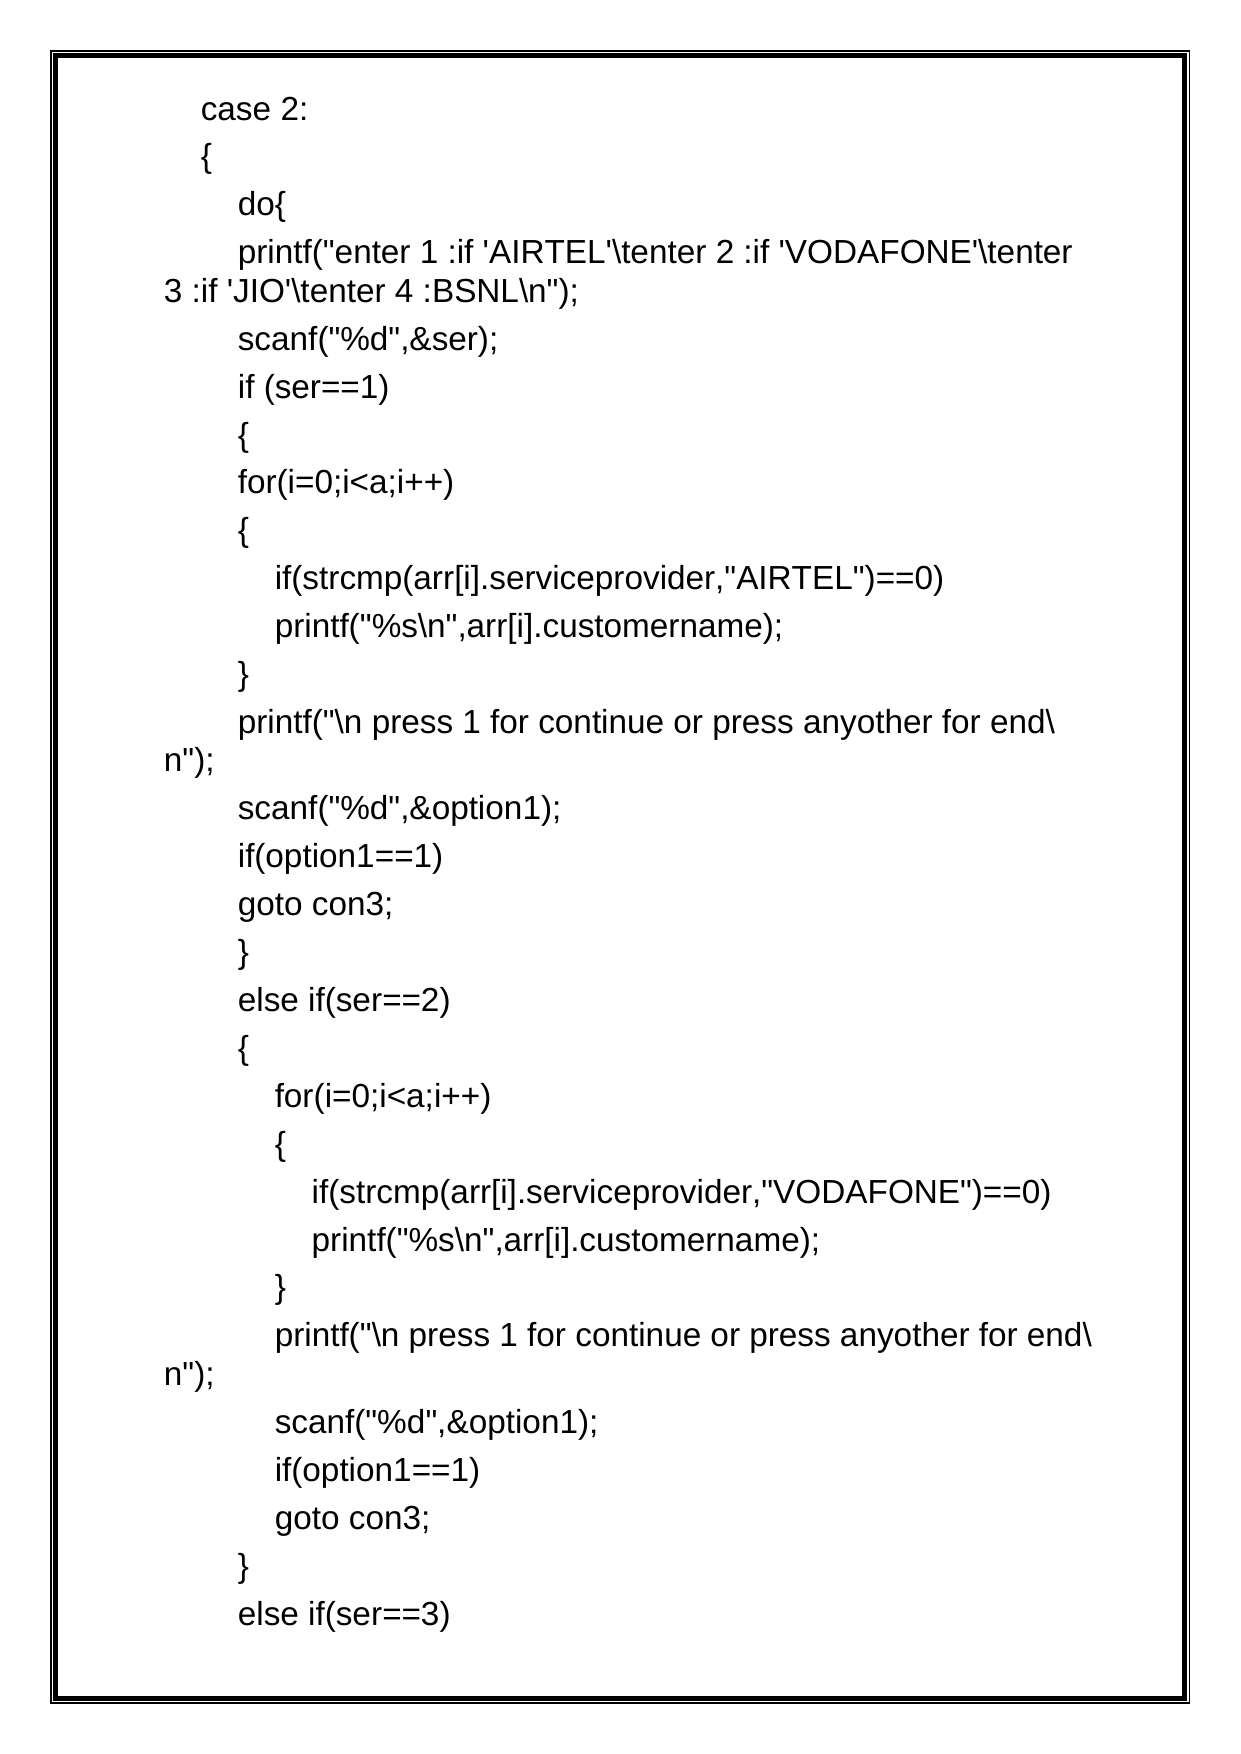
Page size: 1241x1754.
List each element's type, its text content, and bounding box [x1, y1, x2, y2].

subtitle } [164, 1268, 1095, 1306]
subtitle if (ser==1) [164, 367, 1095, 405]
subtitle printf("%s\n",arr[i].customername); [164, 606, 1095, 645]
subtitle do{ [164, 184, 1095, 223]
subtitle printf("\n press 1 for continue or press anyother for end\n"); [164, 702, 1095, 779]
subtitle if(option1==1) [164, 1450, 1095, 1488]
subtitle goto con3; [164, 884, 1095, 923]
subtitle scanf("%d",&option1); [164, 788, 1095, 827]
subtitle if(strcmp(arr[i].serviceprovider,"AIRTEL")==0) [164, 558, 1095, 597]
subtitle if(option1==1) [164, 836, 1095, 875]
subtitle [164, 1316, 1095, 1392]
subtitle { [164, 510, 1095, 549]
subtitle { [164, 414, 1095, 453]
subtitle if(strcmp(arr[i].serviceprovider,"VODAFONE")==0) [164, 1172, 1095, 1210]
subtitle printf("%s\n",arr[i].customername); [164, 1220, 1095, 1258]
subtitle case 2: [164, 89, 1095, 127]
subtitle goto con3; [164, 1498, 1095, 1536]
subtitle { [164, 1124, 1095, 1162]
subtitle for(i=0;i<a;i++) [164, 1076, 1095, 1114]
subtitle else if(ser==3) [164, 1593, 1095, 1632]
subtitle } [164, 1546, 1095, 1584]
subtitle printf("enter 1 :if 'AIRTEL'\tenter 2 :if 'VODAFONE'\tenter 3 :if 'JIO'\tenter 4 :BSNL\n"); [164, 232, 1095, 309]
subtitle { [164, 1028, 1095, 1066]
subtitle else if(ser==2) [164, 980, 1095, 1018]
subtitle scanf("%d",&ser); [164, 319, 1095, 357]
subtitle { [164, 137, 1095, 175]
subtitle scanf("%d",&option1); [164, 1402, 1095, 1440]
subtitle for(i=0;i<a;i++) [164, 462, 1095, 501]
subtitle } [164, 654, 1095, 693]
subtitle } [164, 932, 1095, 971]
